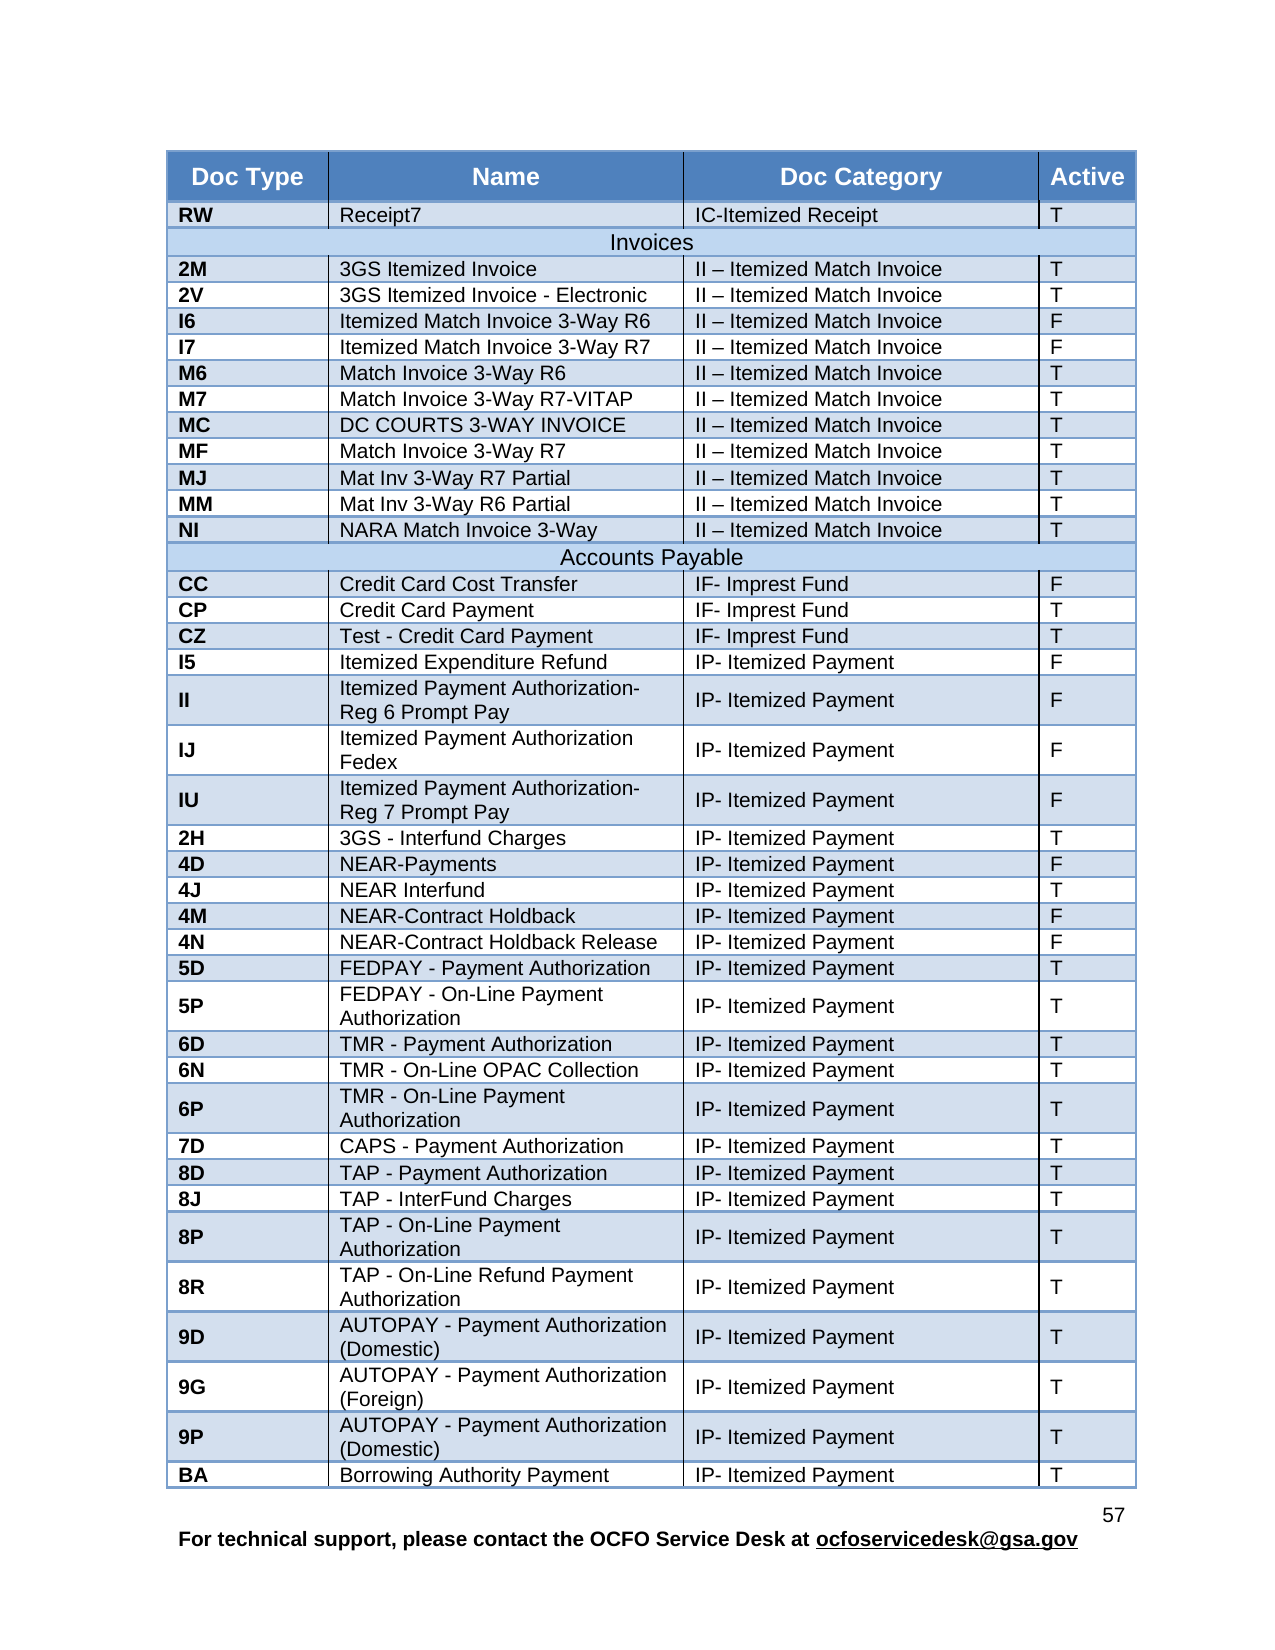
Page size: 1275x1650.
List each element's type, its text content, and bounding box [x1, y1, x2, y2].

table_cell T [1040, 1413, 1135, 1460]
table_cell 6P [168, 1084, 328, 1132]
table_cell T [1040, 1363, 1135, 1410]
table_cell IP- Itemized Payment [684, 1058, 1038, 1082]
table_cell 7D [168, 1134, 328, 1158]
table_cell IF- Imprest Fund [684, 624, 1038, 648]
table_cell T [1040, 203, 1135, 226]
table_cell Itemized Payment Authorization-Reg 7 Prompt Pay [329, 776, 683, 824]
table_cell T [1040, 826, 1135, 850]
table_cell IP- Itemized Payment [684, 904, 1038, 928]
table_cell CC [168, 572, 328, 596]
table_cell T [1040, 387, 1135, 411]
table_cell CZ [168, 624, 328, 648]
table_cell T [1040, 361, 1135, 385]
table_cell 8J [168, 1186, 328, 1210]
table_cell NEAR-Contract Holdback [329, 904, 683, 928]
table_header Active [1039, 152, 1135, 200]
table_cell F [1040, 904, 1135, 928]
table_cell II – Itemized Match Invoice [684, 439, 1038, 463]
table_cell II – Itemized Match Invoice [684, 491, 1038, 515]
table_cell T [1040, 598, 1135, 622]
table_cell MF [168, 439, 328, 463]
table_cell M6 [168, 361, 328, 385]
table_cell Test - Credit Card Payment [329, 624, 683, 648]
table_cell TAP - InterFund Charges [329, 1186, 683, 1210]
table_cell T [1040, 1134, 1135, 1158]
table_cell CP [168, 598, 328, 622]
table_cell AUTOPAY - Payment Authorization (Foreign) [329, 1363, 683, 1410]
table_cell Credit Card Cost Transfer [329, 572, 683, 596]
table_cell T [1040, 518, 1135, 541]
table_cell T [1040, 624, 1135, 648]
table_cell IF- Imprest Fund [684, 598, 1038, 622]
table_cell 9P [168, 1413, 328, 1460]
table_cell TAP - Payment Authorization [329, 1160, 683, 1184]
table_cell II [168, 676, 328, 724]
table_cell IP- Itemized Payment [684, 982, 1038, 1030]
table_cell 2H [168, 826, 328, 850]
table_cell IJ [168, 726, 328, 774]
table_header Doc Category [684, 152, 1038, 200]
table_cell T [1040, 1463, 1135, 1486]
table_header Doc Type [168, 152, 328, 200]
table_cell TMR - Payment Authorization [329, 1032, 683, 1056]
table_cell IP- Itemized Payment [684, 726, 1038, 774]
table_cell 5P [168, 982, 328, 1030]
table_cell IP- Itemized Payment [684, 1032, 1038, 1056]
table_cell MM [168, 491, 328, 515]
table_cell Itemized Match Invoice 3-Way R7 [329, 335, 683, 359]
table_cell I5 [168, 650, 328, 674]
table_cell IP- Itemized Payment [684, 852, 1038, 876]
table_cell MJ [168, 465, 328, 489]
table_cell 5D [168, 956, 328, 980]
table_cell Itemized Payment Authorization-Reg 6 Prompt Pay [329, 676, 683, 724]
table_cell AUTOPAY - Payment Authorization (Domestic) [329, 1313, 683, 1360]
table_cell IP- Itemized Payment [684, 776, 1038, 824]
table_cell II – Itemized Match Invoice [684, 361, 1038, 385]
table_cell T [1040, 1313, 1135, 1360]
table_cell IP- Itemized Payment [684, 1186, 1038, 1210]
table_cell F [1040, 309, 1135, 333]
table_cell 9G [168, 1363, 328, 1410]
table_cell FEDPAY - Payment Authorization [329, 956, 683, 980]
table_cell F [1040, 335, 1135, 359]
table_cell MC [168, 413, 328, 437]
table_cell T [1040, 1263, 1135, 1310]
table_cell F [1040, 930, 1135, 954]
table_cell 8P [168, 1213, 328, 1260]
table_cell FEDPAY - On-Line Payment Authorization [329, 982, 683, 1030]
table_cell II – Itemized Match Invoice [684, 335, 1038, 359]
table_cell Itemized Match Invoice 3-Way R6 [329, 309, 683, 333]
table_cell II – Itemized Match Invoice [684, 283, 1038, 307]
table_cell IP- Itemized Payment [684, 1263, 1038, 1310]
table_cell I6 [168, 309, 328, 333]
table_cell RW [168, 203, 328, 226]
table_cell Itemized Payment Authorization Fedex [329, 726, 683, 774]
table_cell T [1040, 982, 1135, 1030]
table_cell Borrowing Authority Payment [329, 1463, 683, 1486]
table_cell TMR - On-Line Payment Authorization [329, 1084, 683, 1132]
table_header Name [329, 152, 683, 200]
table_cell TMR - On-Line OPAC Collection [329, 1058, 683, 1082]
table_cell IP- Itemized Payment [684, 1313, 1038, 1360]
table_cell NI [168, 518, 328, 541]
table_cell T [1040, 465, 1135, 489]
table_cell T [1040, 283, 1135, 307]
table_cell T [1040, 956, 1135, 980]
table_cell Match Invoice 3-Way R7 [329, 439, 683, 463]
table_cell IP- Itemized Payment [684, 1084, 1038, 1132]
table_cell II – Itemized Match Invoice [684, 465, 1038, 489]
table_cell II – Itemized Match Invoice [684, 257, 1038, 281]
table_cell F [1040, 650, 1135, 674]
table_cell T [1040, 439, 1135, 463]
table_cell T [1040, 1032, 1135, 1056]
table_cell F [1040, 676, 1135, 724]
table_cell T [1040, 878, 1135, 902]
table_cell IP- Itemized Payment [684, 1463, 1038, 1486]
table_cell NEAR-Contract Holdback Release [329, 930, 683, 954]
table_cell IU [168, 776, 328, 824]
table_cell IP- Itemized Payment [684, 930, 1038, 954]
table_cell IC-Itemized Receipt [684, 203, 1038, 226]
table_cell CAPS - Payment Authorization [329, 1134, 683, 1158]
table_cell Accounts Payable [168, 544, 1135, 570]
table_cell IP- Itemized Payment [684, 1413, 1038, 1460]
table_cell NARA Match Invoice 3-Way [329, 518, 683, 541]
table_cell I7 [168, 335, 328, 359]
table_cell BA [168, 1463, 328, 1486]
table_cell F [1040, 572, 1135, 596]
table_cell 4D [168, 852, 328, 876]
table_cell II – Itemized Match Invoice [684, 518, 1038, 541]
table_cell II – Itemized Match Invoice [684, 387, 1038, 411]
table_cell 3GS Itemized Invoice [329, 257, 683, 281]
table_cell IF- Imprest Fund [684, 572, 1038, 596]
table_cell NEAR Interfund [329, 878, 683, 902]
table_cell T [1040, 257, 1135, 281]
table_cell T [1040, 1084, 1135, 1132]
table_cell NEAR-Payments [329, 852, 683, 876]
table_cell Mat Inv 3-Way R7 Partial [329, 465, 683, 489]
table_cell 8D [168, 1160, 328, 1184]
table_cell IP- Itemized Payment [684, 1134, 1038, 1158]
table_cell 6D [168, 1032, 328, 1056]
table_cell Receipt7 [329, 203, 683, 226]
table_cell DC COURTS 3-WAY INVOICE [329, 413, 683, 437]
table_cell IP- Itemized Payment [684, 956, 1038, 980]
table_cell IP- Itemized Payment [684, 676, 1038, 724]
table_cell IP- Itemized Payment [684, 1213, 1038, 1260]
table_cell 4N [168, 930, 328, 954]
table_cell Credit Card Payment [329, 598, 683, 622]
table_cell IP- Itemized Payment [684, 650, 1038, 674]
table_cell 3GS - Interfund Charges [329, 826, 683, 850]
table_cell F [1040, 852, 1135, 876]
table_cell F [1040, 726, 1135, 774]
table_cell Itemized Expenditure Refund [329, 650, 683, 674]
table_cell II – Itemized Match Invoice [684, 309, 1038, 333]
table_cell Mat Inv 3-Way R6 Partial [329, 491, 683, 515]
table_cell IP- Itemized Payment [684, 826, 1038, 850]
table_cell 4J [168, 878, 328, 902]
table_cell Invoices [168, 229, 1135, 255]
table_cell F [1040, 776, 1135, 824]
table_cell TAP - On-Line Refund Payment Authorization [329, 1263, 683, 1310]
table_cell 3GS Itemized Invoice - Electronic [329, 283, 683, 307]
table_cell T [1040, 413, 1135, 437]
table_cell M7 [168, 387, 328, 411]
table_cell 8R [168, 1263, 328, 1310]
table_cell IP- Itemized Payment [684, 878, 1038, 902]
table_cell IP- Itemized Payment [684, 1363, 1038, 1410]
table_cell T [1040, 491, 1135, 515]
table_cell IP- Itemized Payment [684, 1160, 1038, 1184]
table_cell Match Invoice 3-Way R7-VITAP [329, 387, 683, 411]
table_cell 4M [168, 904, 328, 928]
table_cell 2V [168, 283, 328, 307]
table_cell T [1040, 1058, 1135, 1082]
table_cell 9D [168, 1313, 328, 1360]
table_cell T [1040, 1213, 1135, 1260]
table_cell T [1040, 1160, 1135, 1184]
table_cell TAP - On-Line Payment Authorization [329, 1213, 683, 1260]
table_cell T [1040, 1186, 1135, 1210]
table_cell 2M [168, 257, 328, 281]
table_cell Match Invoice 3-Way R6 [329, 361, 683, 385]
table_cell AUTOPAY - Payment Authorization (Domestic) [329, 1413, 683, 1460]
table_cell II – Itemized Match Invoice [684, 413, 1038, 437]
table_cell 6N [168, 1058, 328, 1082]
